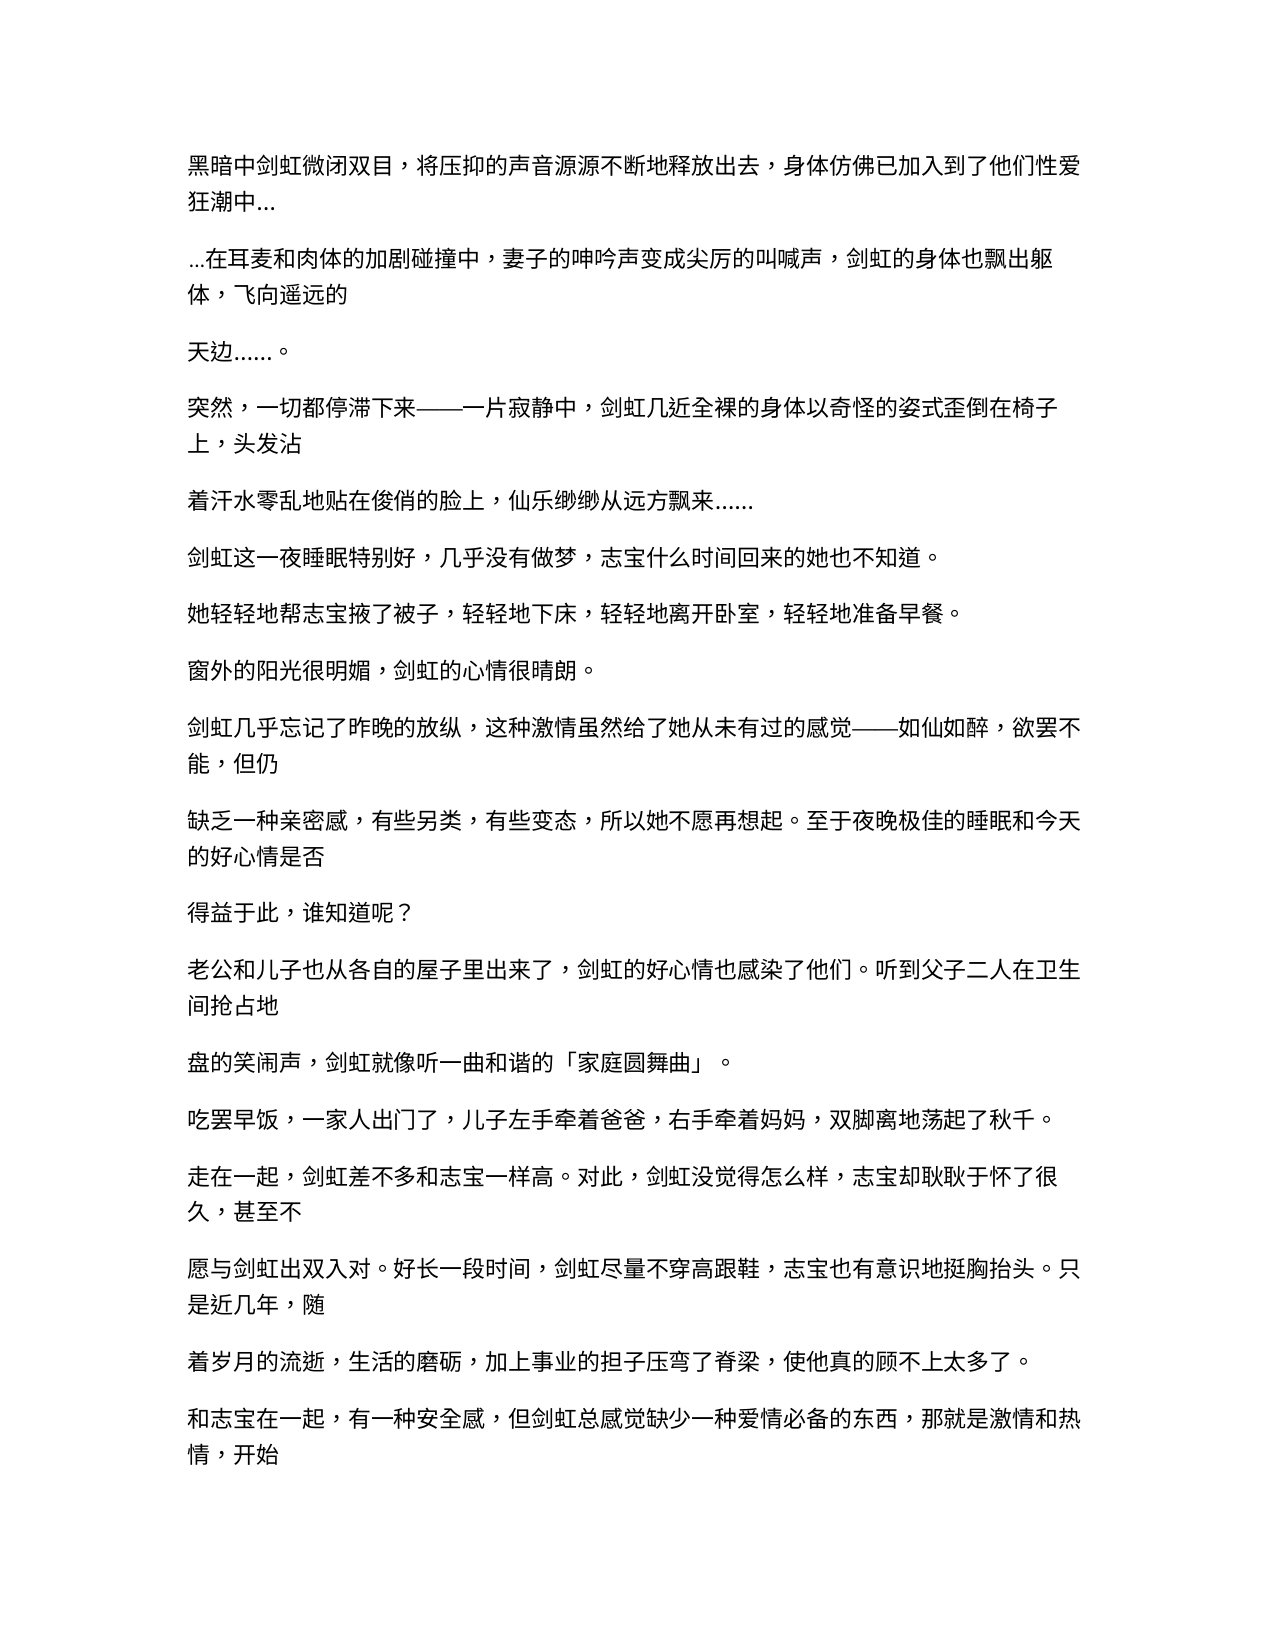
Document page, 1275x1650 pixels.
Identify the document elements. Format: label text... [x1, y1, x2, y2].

text 着岁月的流逝，生活的磨砺，加上事业的担子压弯了脊梁，使他真的顾不上太多了。 [187, 1346, 1087, 1377]
text 吃罢早饭，一家人出门了，儿子左手牵着爸爸，右手牵着妈妈，双脚离地荡起了秋千。 [187, 1104, 1087, 1135]
text 缺乏一种亲密感，有些另类，有些变态，所以她不愿再想起。至于夜晚极佳的睡眠和今天的好心情是否 [187, 805, 1087, 872]
text 盘的笑闹声，剑虹就像听一曲和谐的「家庭圆舞曲」。 [187, 1047, 1087, 1078]
text 剑虹几乎忘记了昨晚的放纵，这种激情虽然给了她从未有过的感觉——如仙如醉，欲罢不能，但仍 [187, 712, 1087, 779]
text 得益于此，谁知道呢？ [187, 897, 1087, 929]
text 突然，一切都停滞下来——一片寂静中，剑虹几近全裸的身体以奇怪的姿式歪倒在椅子上，头发沾 [187, 392, 1087, 459]
text 愿与剑虹出双入对。好长一段时间，剑虹尽量不穿高跟鞋，志宝也有意识地挺胸抬头。只是近几年，随 [187, 1253, 1087, 1320]
text 剑虹这一夜睡眠特别好，几乎没有做梦，志宝什么时间回来的她也不知道。 [187, 542, 1087, 573]
text 黑暗中剑虹微闭双目，将压抑的声音源源不断地释放出去，身体仿佛已加入到了他们性爱狂潮中… [187, 150, 1087, 217]
text 老公和儿子也从各自的屋子里出来了，剑虹的好心情也感染了他们。听到父子二人在卫生间抢占地 [187, 954, 1087, 1021]
text 天边……。 [187, 335, 1087, 367]
text 着汗水零乱地贴在俊俏的脸上，仙乐缈缈从远方飘来…… [187, 485, 1087, 516]
text 和志宝在一起，有一种安全感，但剑虹总感觉缺少一种爱情必备的东西，那就是激情和热情，开始 [187, 1403, 1087, 1470]
text 她轻轻地帮志宝掖了被子，轻轻地下床，轻轻地离开卧室，轻轻地准备早餐。 [187, 598, 1087, 630]
text 窗外的阳光很明媚，剑虹的心情很晴朗。 [187, 655, 1087, 686]
text …在耳麦和肉体的加剧碰撞中，妻子的呻吟声变成尖厉的叫喊声，剑虹的身体也飘出躯体，飞向遥远的 [187, 243, 1087, 310]
text 走在一起，剑虹差不多和志宝一样高。对此，剑虹没觉得怎么样，志宝却耿耿于怀了很久，甚至不 [187, 1160, 1087, 1228]
